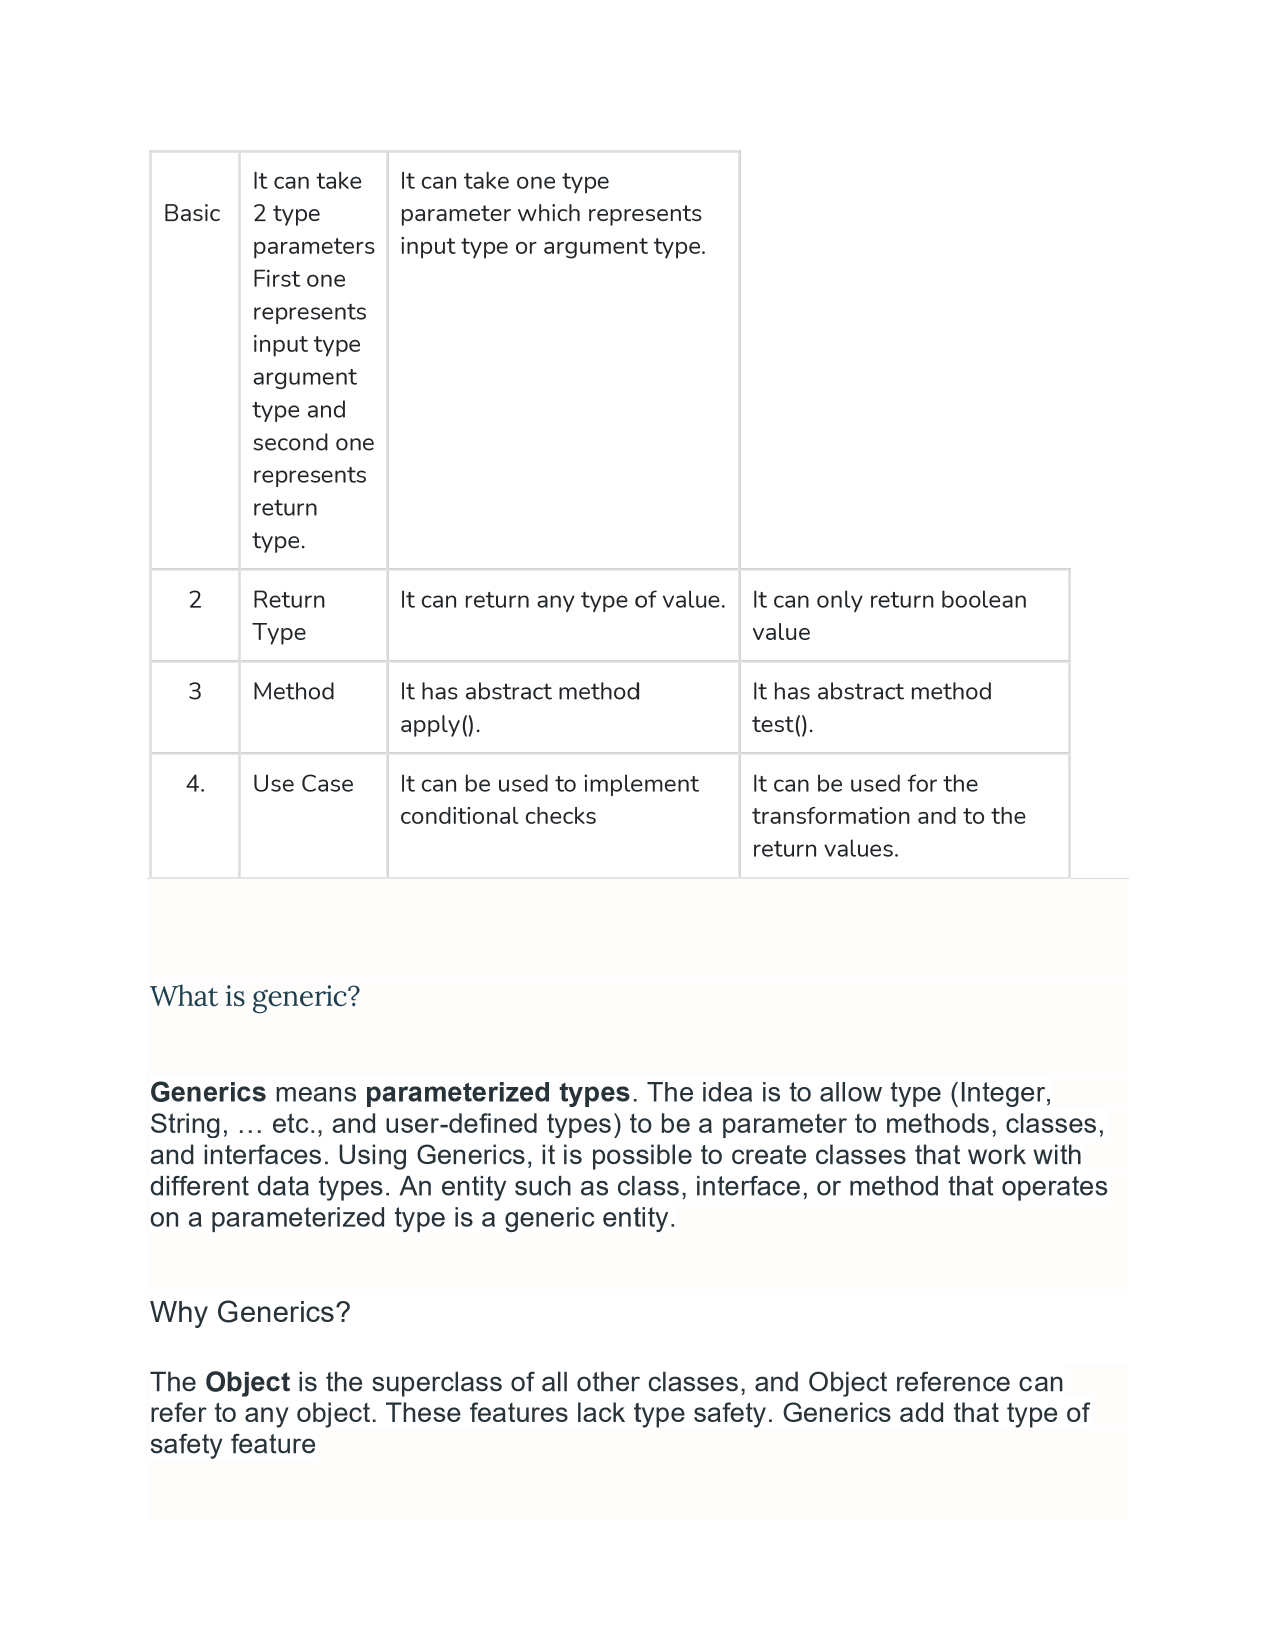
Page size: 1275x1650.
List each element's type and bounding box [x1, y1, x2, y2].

picture [145, 149, 1129, 1522]
